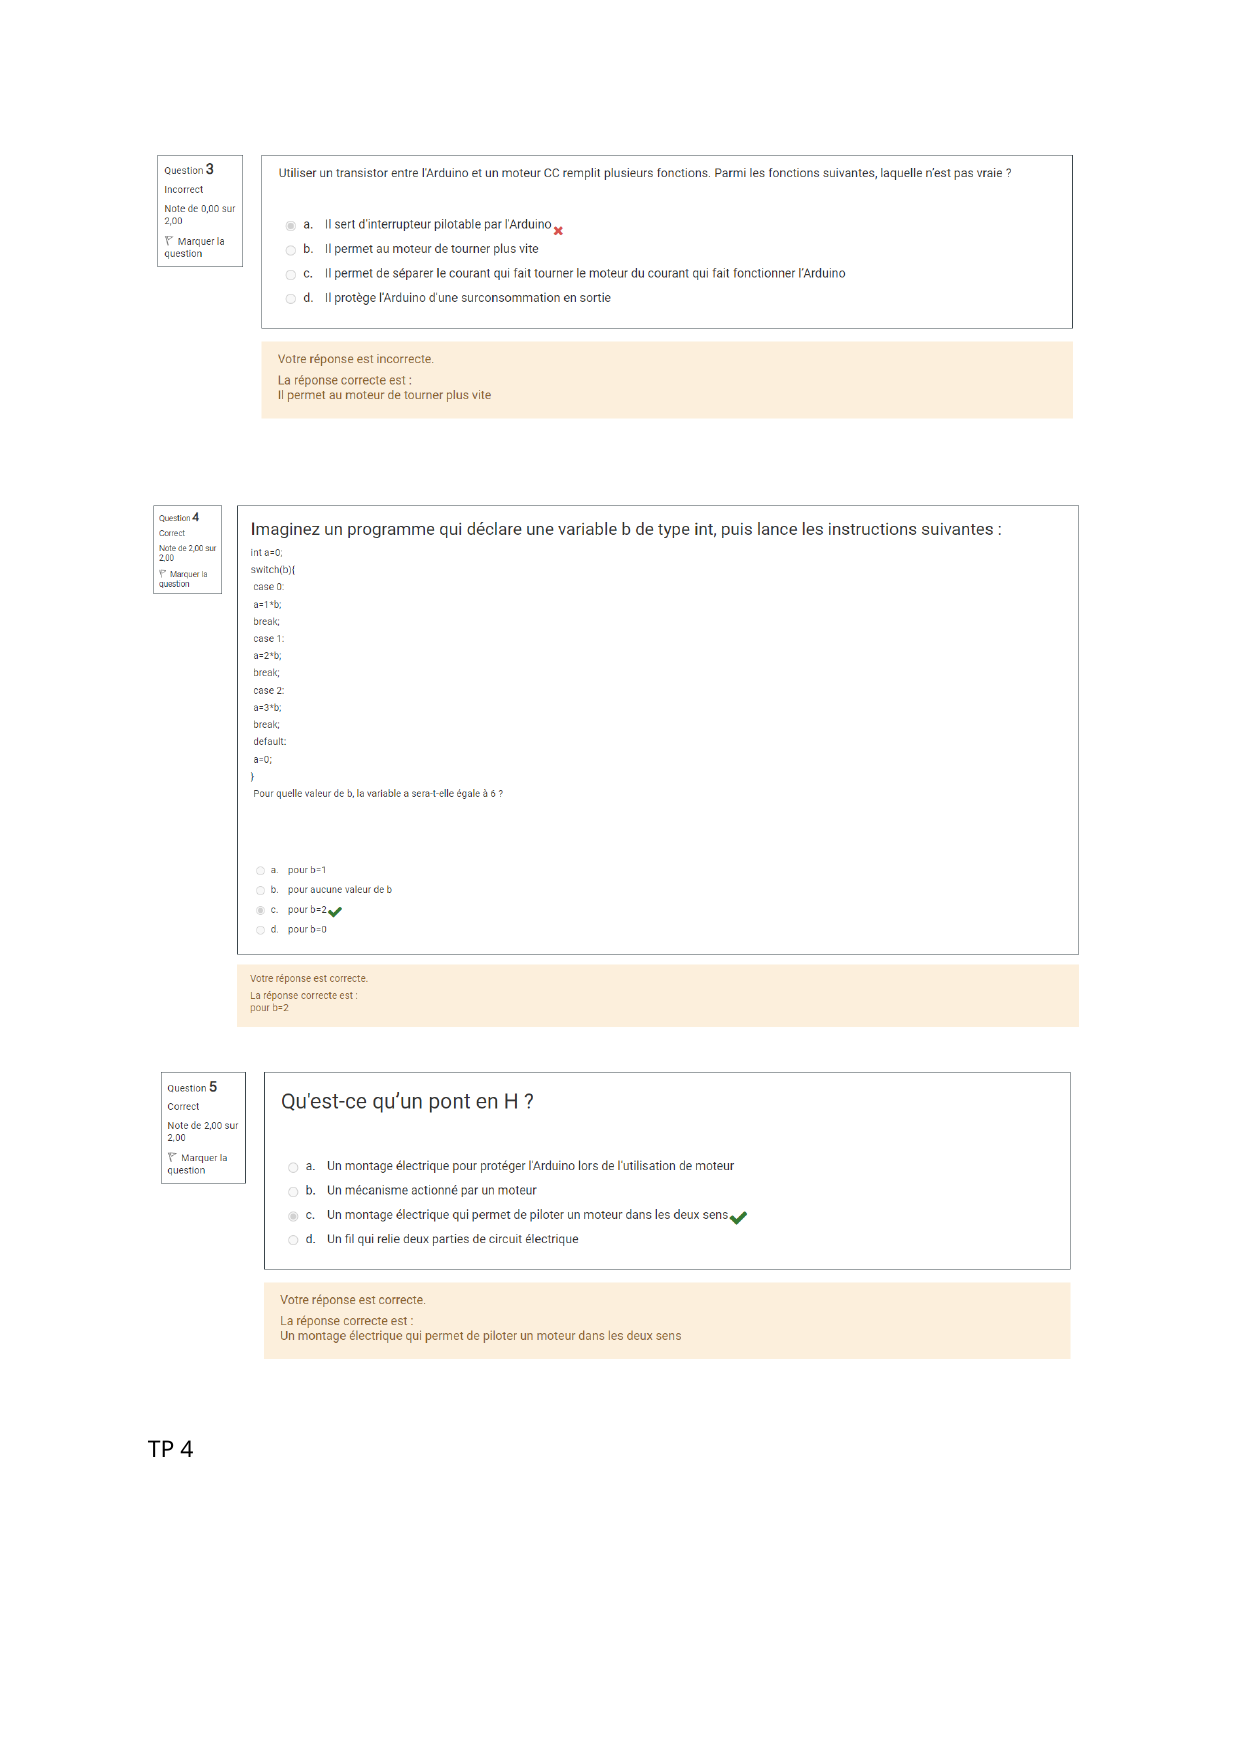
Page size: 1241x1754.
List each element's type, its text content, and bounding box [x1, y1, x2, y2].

picture [147, 147, 1093, 431]
text TP 4 [148, 1433, 1093, 1464]
picture [147, 1056, 1093, 1364]
picture [147, 500, 1093, 1038]
